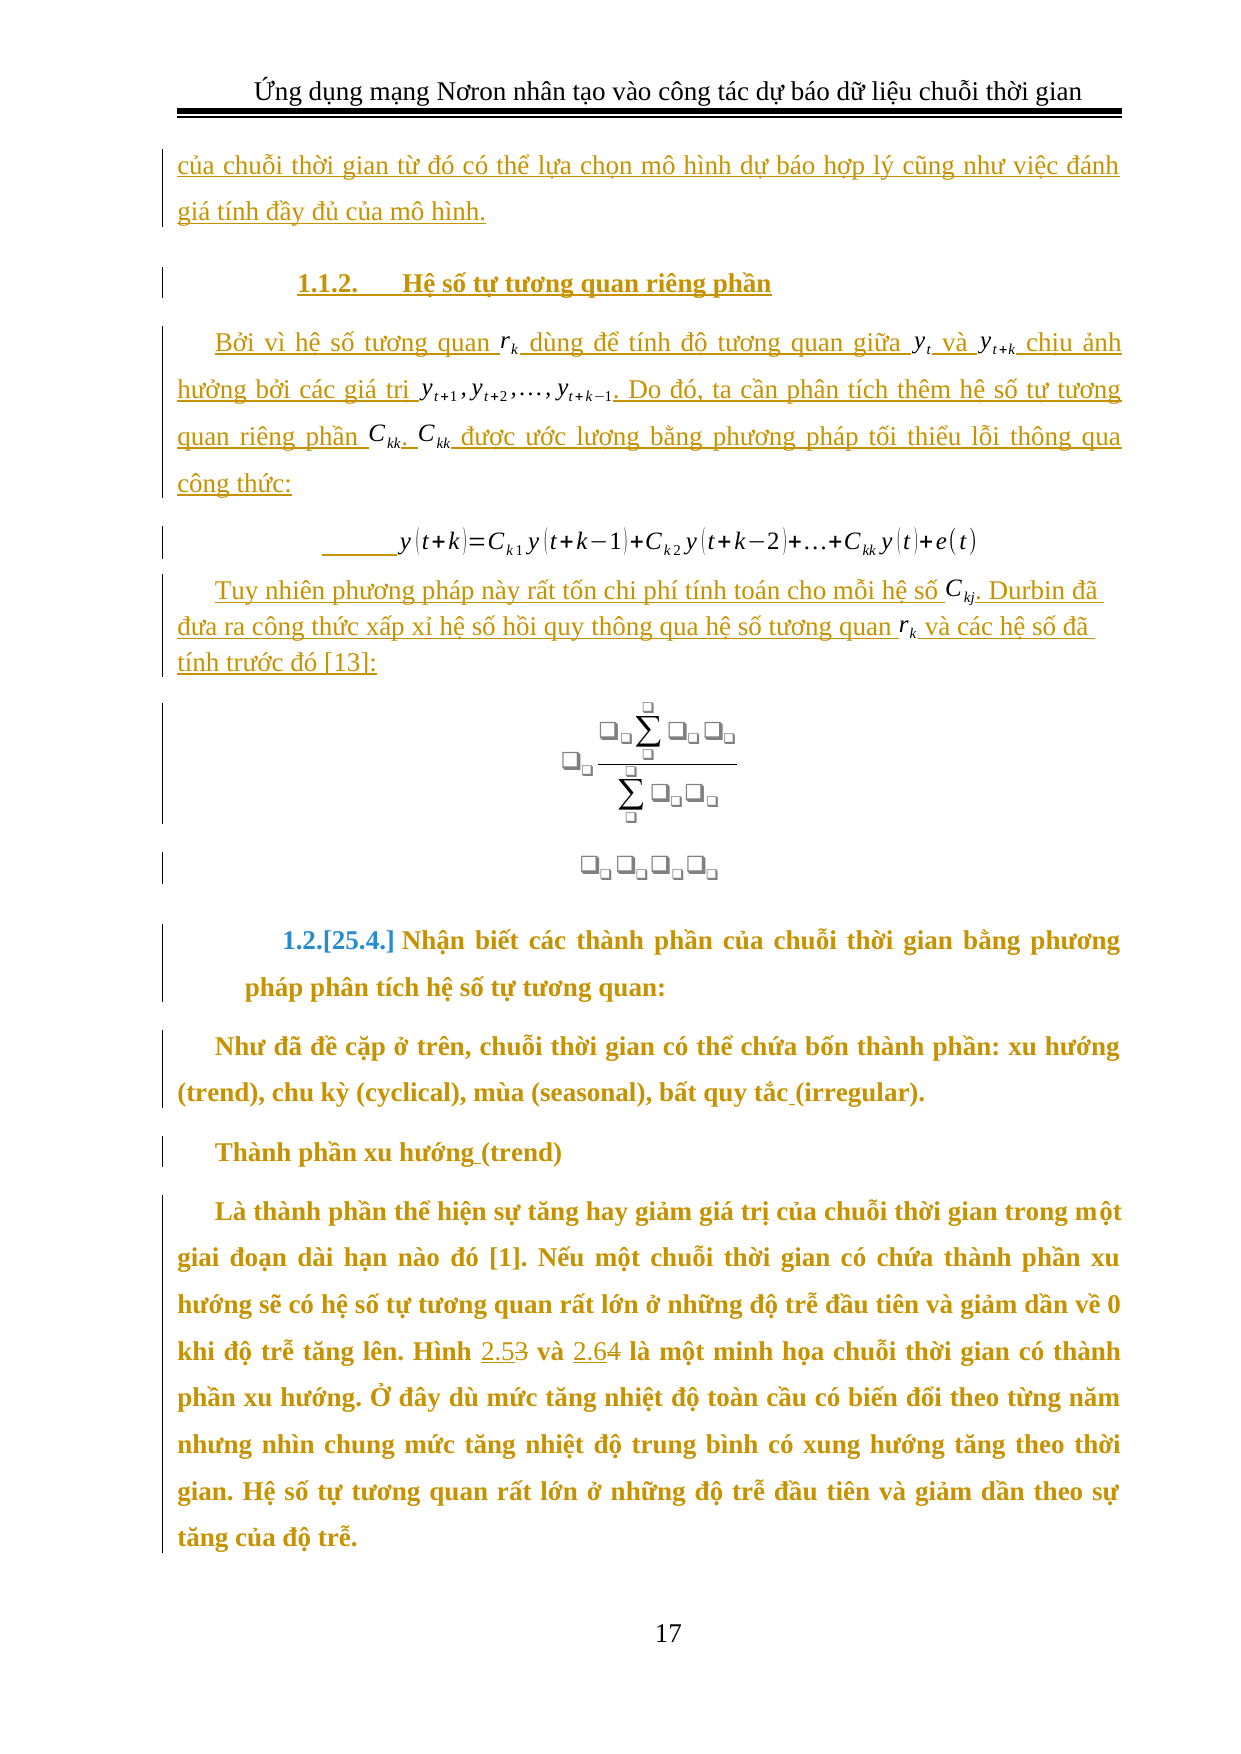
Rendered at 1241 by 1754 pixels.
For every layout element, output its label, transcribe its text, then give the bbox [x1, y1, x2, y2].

subtitle Nhận biết các thành phần của chuỗi thời gian bằng phương pháp phân tích hệ số tự tương quan: [244, 924, 1122, 1002]
text Thành phần xu hướng(trend) [177, 1136, 1122, 1167]
text Như đã đề cặp ở trên, chuỗi thời gian có thể chứa bốn thành phần: xu hướng (trend), chu kỳ (cyclical), mùa (seasonal), bất quy tắc(irregular). [177, 1030, 1122, 1108]
